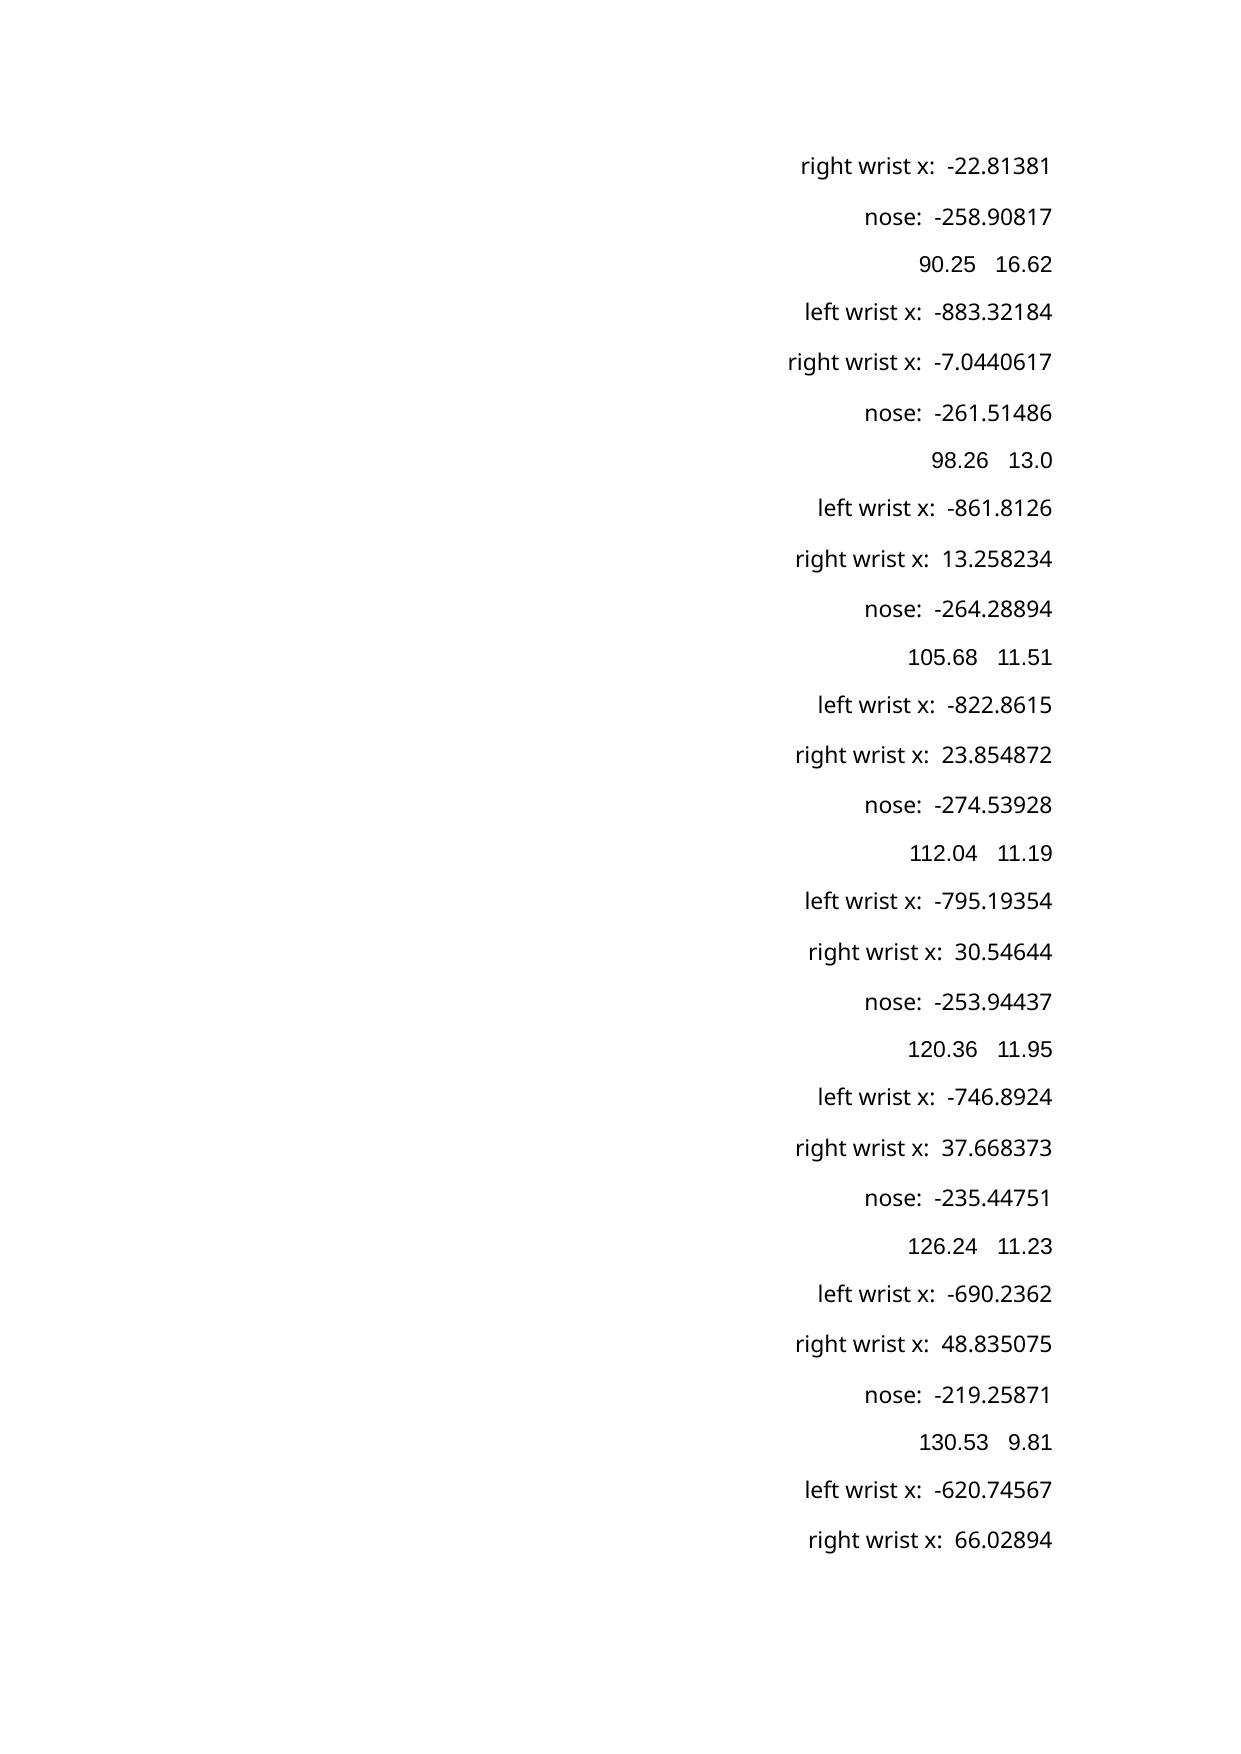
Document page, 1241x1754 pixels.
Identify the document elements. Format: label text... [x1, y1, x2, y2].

text nose: -253.94437 [187, 986, 1053, 1017]
text nose: -219.25871 [187, 1378, 1053, 1410]
text left wrist x: -883.32184 [187, 296, 1053, 327]
text right wrist x: 30.54644 [187, 935, 1053, 967]
text right wrist x: 48.835075 [187, 1328, 1053, 1359]
text 11.51 105.68 [187, 643, 1053, 670]
text 11.95 120.36 [187, 1036, 1053, 1063]
text right wrist x: -22.81381 [187, 150, 1053, 181]
text 9.81 130.53 [187, 1429, 1053, 1455]
text nose: -235.44751 [187, 1182, 1053, 1213]
text 13.0 98.26 [187, 447, 1053, 473]
text nose: -261.51486 [187, 397, 1053, 428]
text left wrist x: -690.2362 [187, 1278, 1053, 1309]
text left wrist x: -822.8615 [187, 689, 1053, 720]
text right wrist x: 66.02894 [187, 1524, 1053, 1556]
text nose: -274.53928 [187, 789, 1053, 821]
text right wrist x: 23.854872 [187, 739, 1053, 770]
text right wrist x: -7.0440617 [187, 346, 1053, 378]
text left wrist x: -620.74567 [187, 1474, 1053, 1505]
text right wrist x: 37.668373 [187, 1132, 1053, 1163]
text left wrist x: -861.8126 [187, 492, 1053, 523]
text 16.62 90.25 [187, 251, 1053, 277]
text 11.19 112.04 [187, 840, 1053, 866]
text nose: -264.28894 [187, 593, 1053, 624]
text 11.23 126.24 [187, 1233, 1053, 1259]
text right wrist x: 13.258234 [187, 543, 1053, 574]
text left wrist x: -795.19354 [187, 885, 1053, 916]
text left wrist x: -746.8924 [187, 1081, 1053, 1113]
text nose: -258.90817 [187, 200, 1053, 232]
